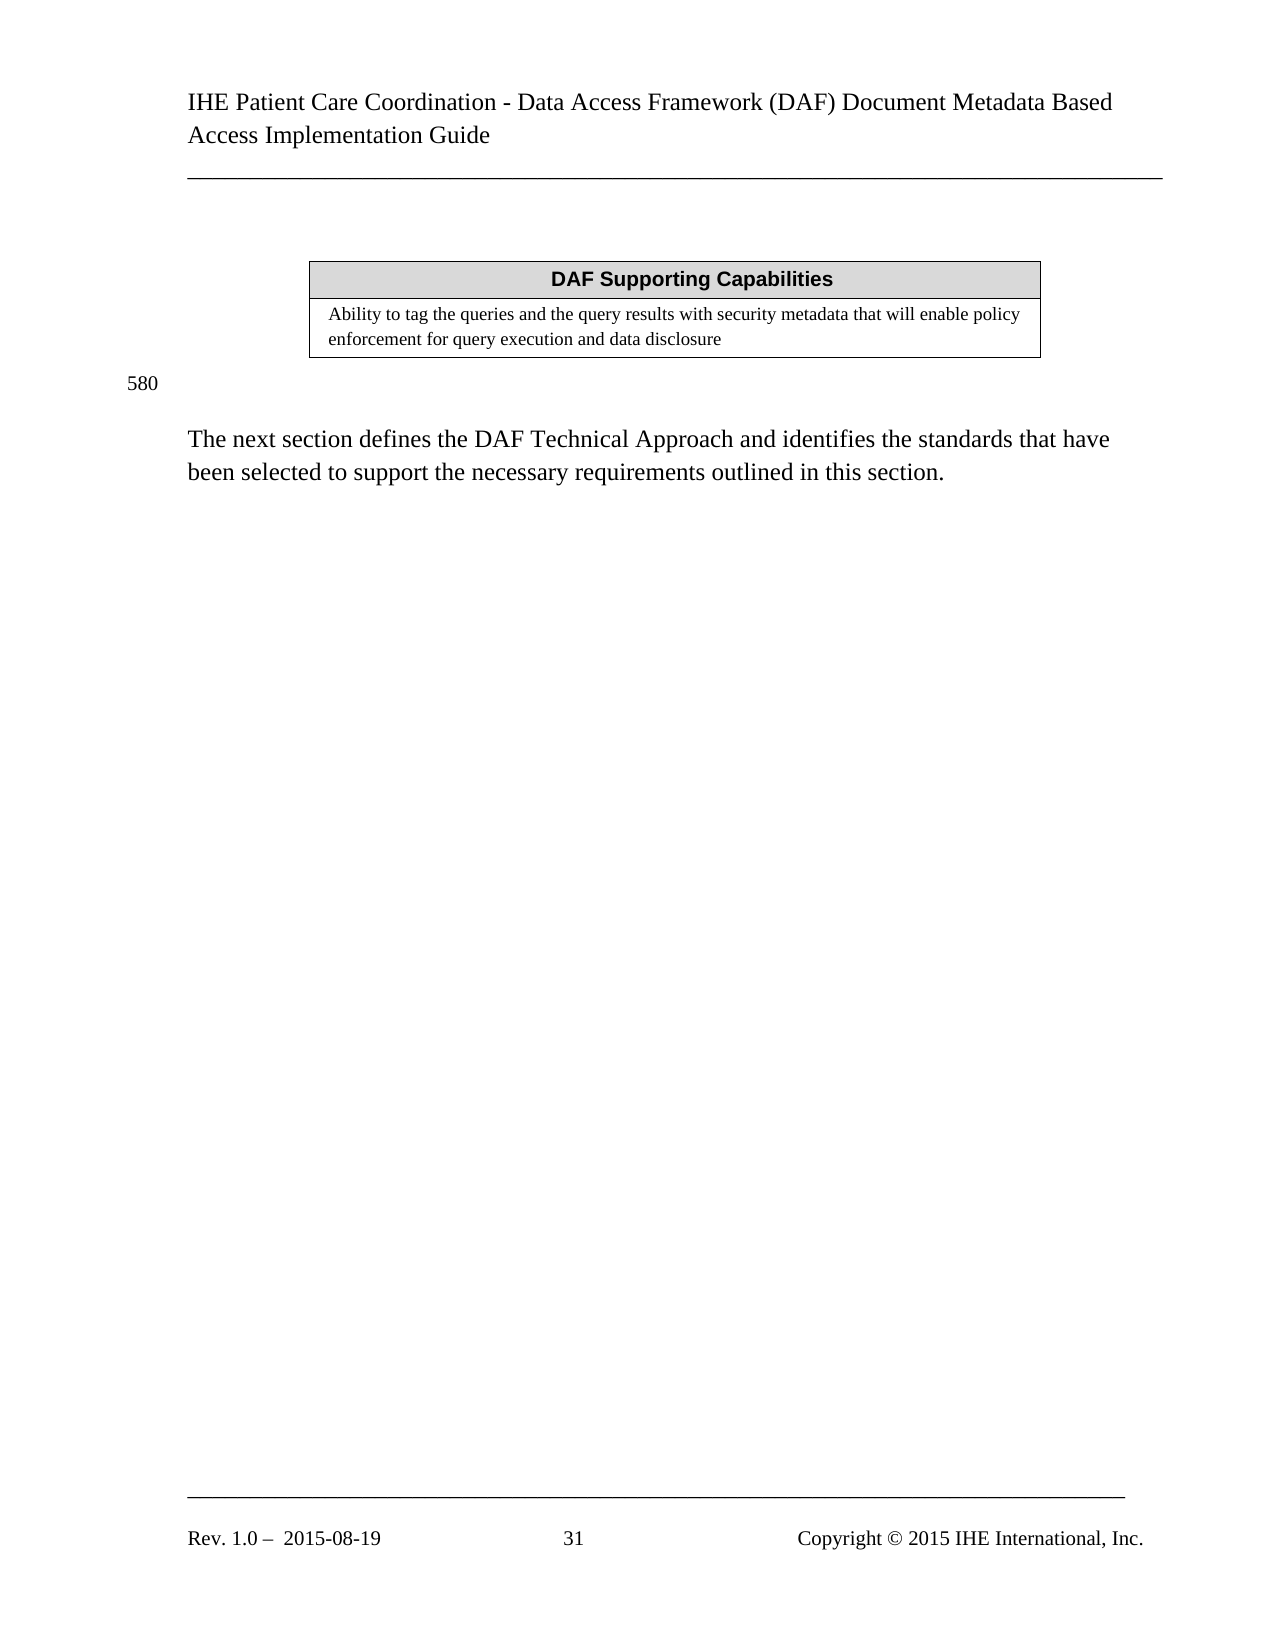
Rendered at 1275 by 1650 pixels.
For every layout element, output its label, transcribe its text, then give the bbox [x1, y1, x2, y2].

table_cell Ability to tag the queries and the query results with security metadata that will enable policy enforcement for query execution and data disclosure [310, 299, 1040, 357]
text The next section defines the DAF Technical Approach and identifies the standards that have been selected to support the necessary requirements outlined in this section. [187, 424, 1162, 486]
table_header DAF Supporting Capabilities [310, 262, 1040, 298]
